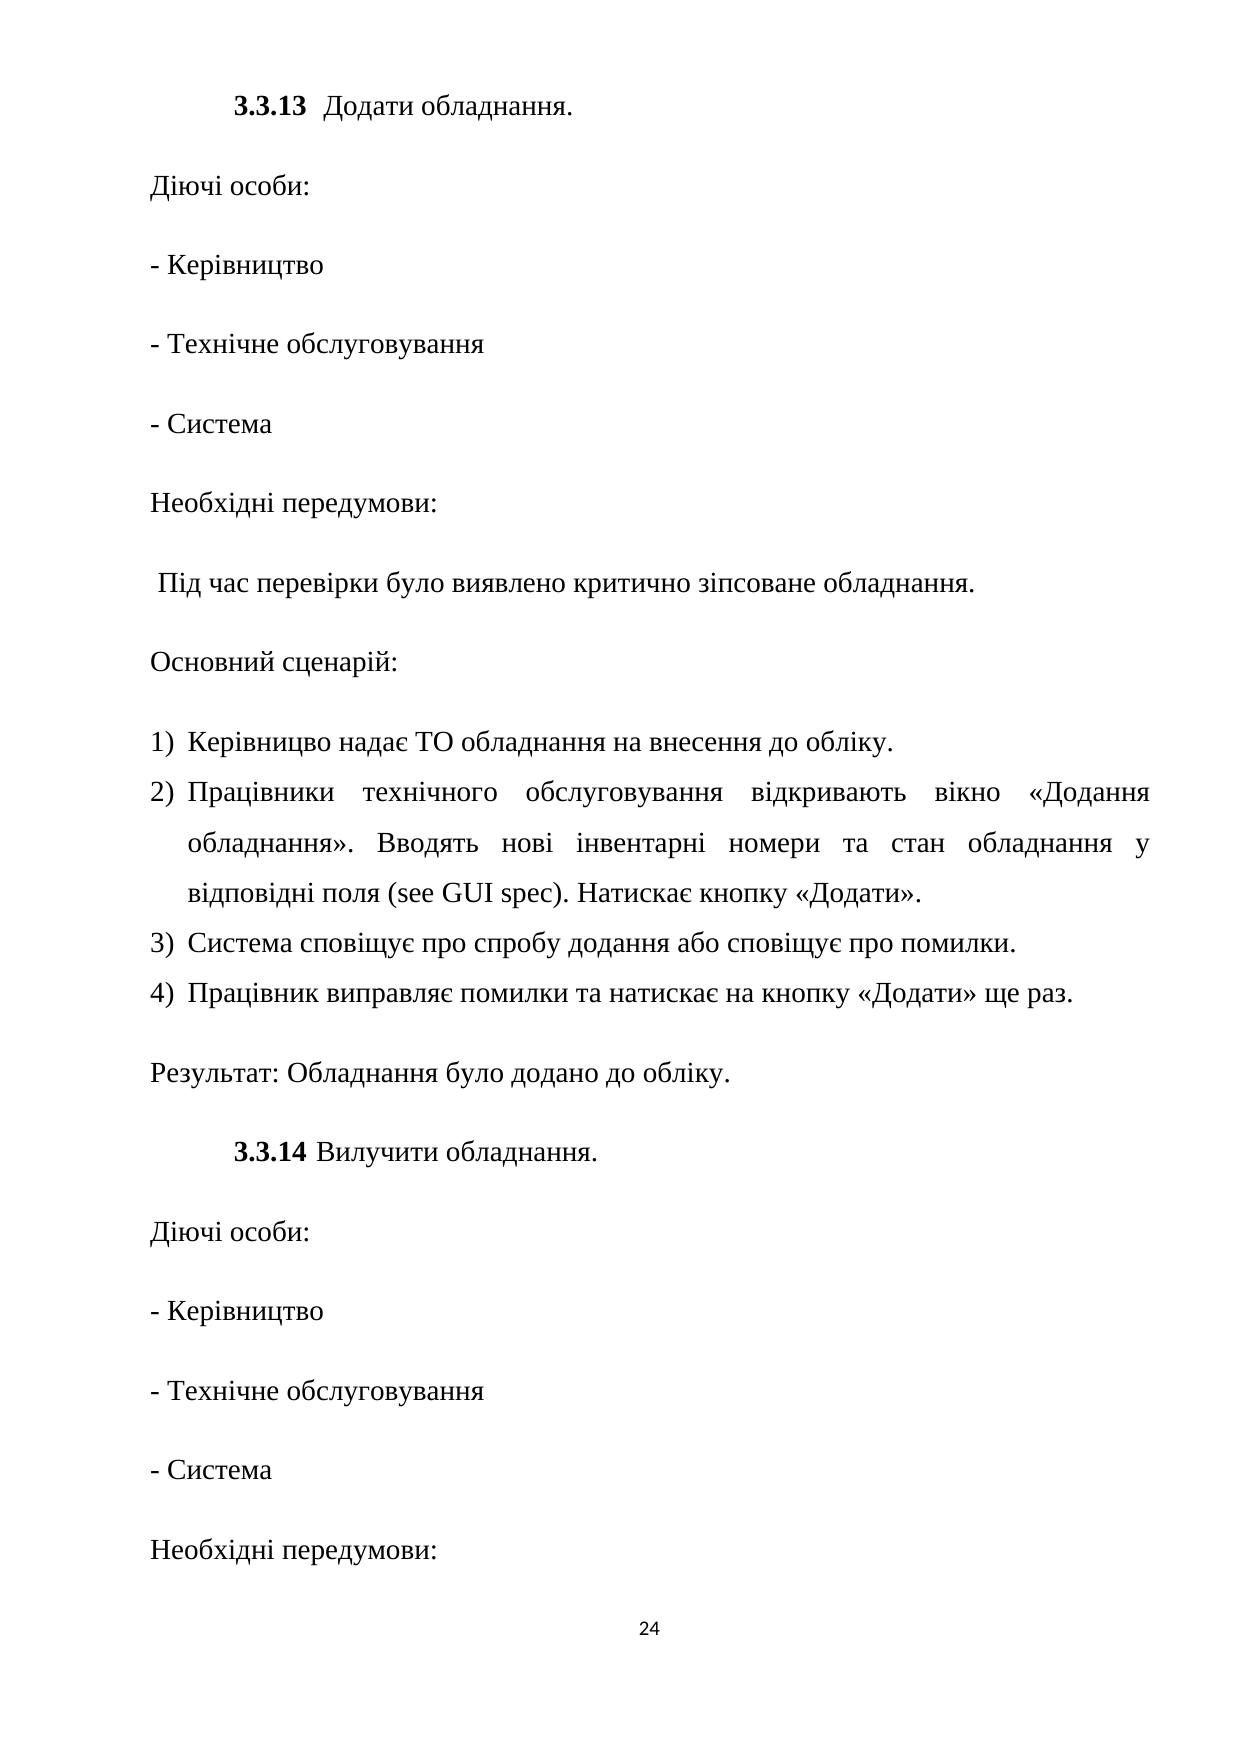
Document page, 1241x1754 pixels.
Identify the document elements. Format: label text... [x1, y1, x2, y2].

text Діючі особи: [150, 168, 1151, 201]
text - Система [150, 1452, 1151, 1486]
text Основний сценарій: [150, 644, 1151, 678]
text Діючі особи: [150, 1214, 1151, 1248]
text Результат: Обладнання було додано до обліку. [150, 1055, 1151, 1089]
text - Технічне обслуговування [150, 1373, 1151, 1407]
list Керівницво надає ТО обладнання на внесення до обліку. [150, 724, 1151, 758]
text Необхідні передумови: [150, 486, 1151, 519]
text - Система [150, 406, 1151, 440]
text - Технічне обслуговування [150, 327, 1151, 360]
list Додати обладнання. [233, 88, 1151, 122]
list Вилучити обладнання. [233, 1134, 1151, 1168]
list Система сповіщує про спробу додання або сповіщує про помилки. [150, 925, 1151, 959]
list Працівники технічного обслуговування відкривають вікно «Додання обладнання». Вводять нові інвентарні номери та стан обладнання у відповідні поля (see GUI spec). Натискає кнопку «Додати». [150, 774, 1151, 908]
text - Керівництво [150, 247, 1151, 281]
text Під час перевірки було виявлено критично зіпсоване обладнання. [150, 565, 1151, 599]
text Необхідні передумови: [150, 1532, 1151, 1566]
list Працівник виправляє помилки та натискає на кнопку «Додати» ще раз. [150, 976, 1151, 1009]
text - Керівництво [150, 1293, 1151, 1327]
